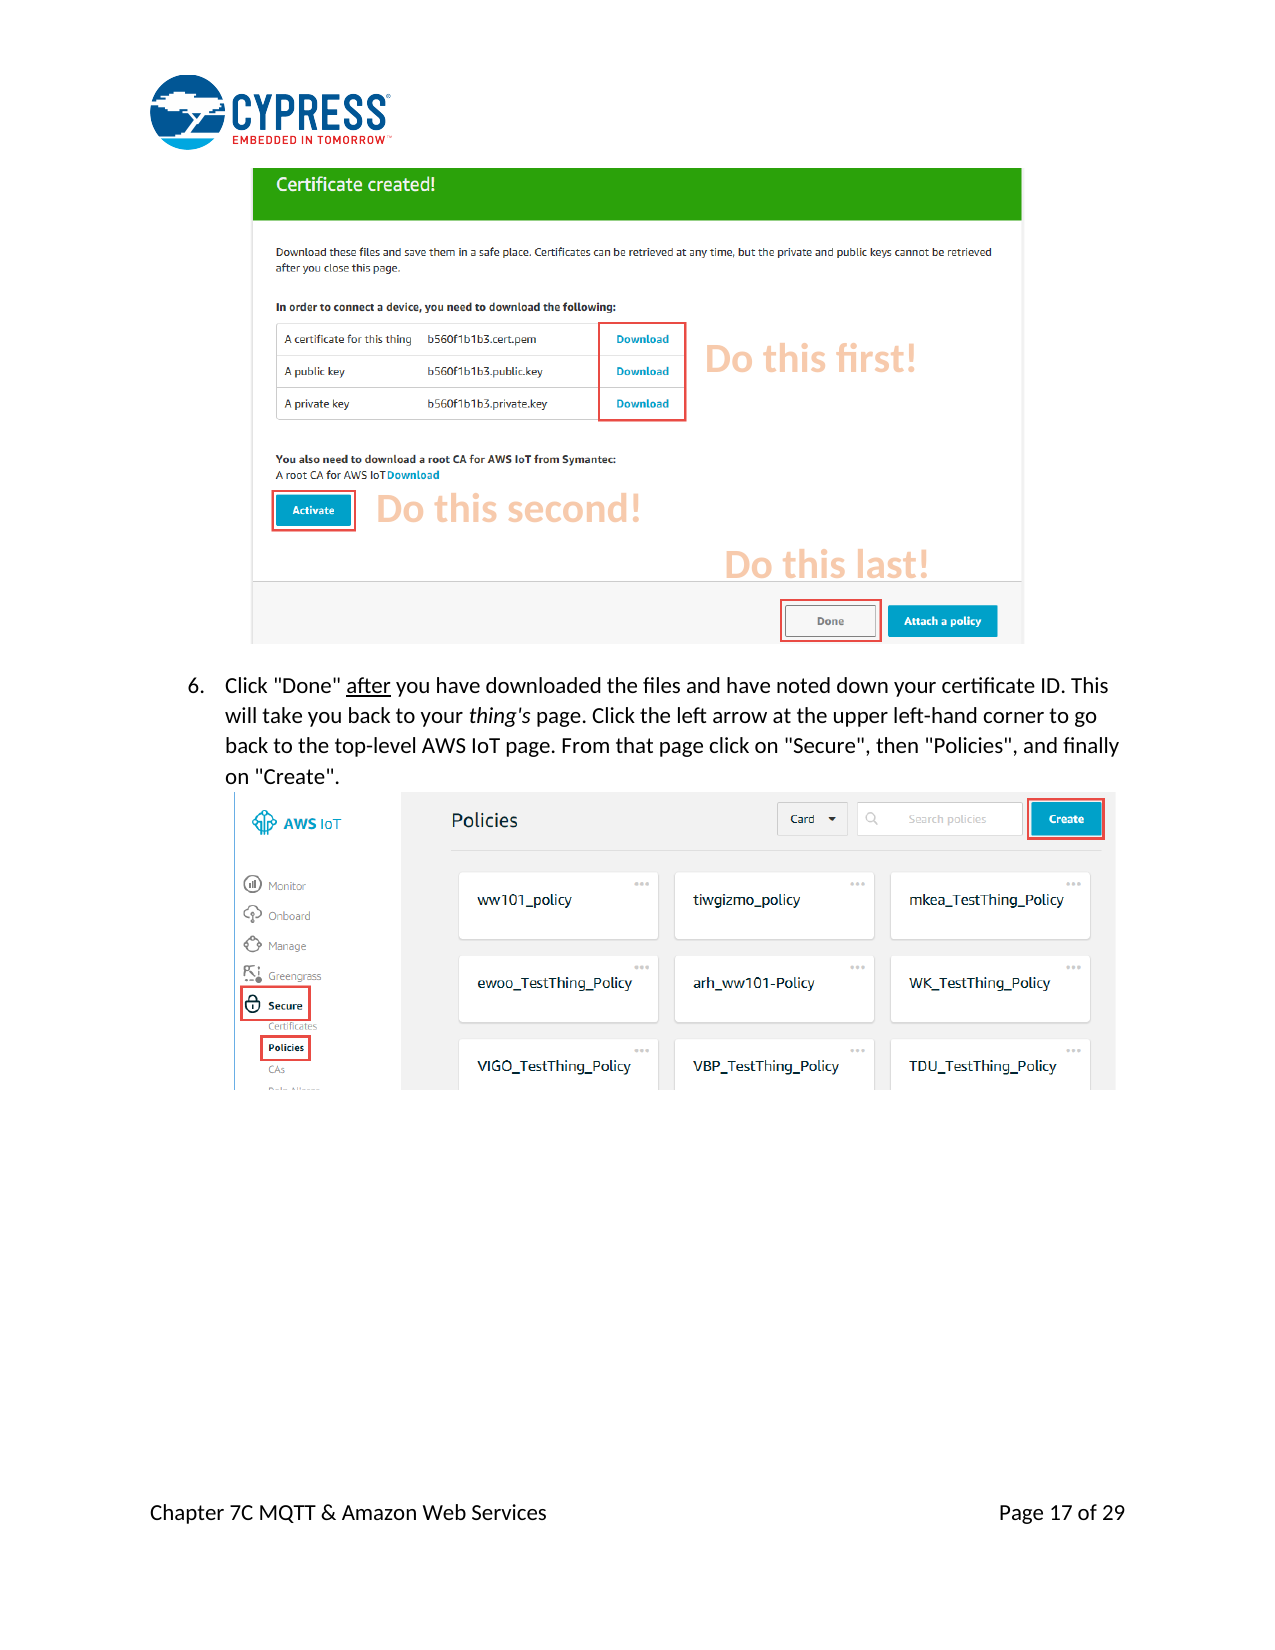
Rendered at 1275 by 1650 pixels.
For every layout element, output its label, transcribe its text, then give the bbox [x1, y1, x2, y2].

picture [234, 792, 1116, 1090]
list Click "Done" after you have downloaded the files and have noted down your certificate ID. This will take you back to your thing's page. Click the left arrow at the upper left-hand corner to go back to the top-level AWS IoT page. From that page click on "Secure", then "Policies", and finally on "Create". [187, 671, 1125, 790]
picture [250, 168, 1025, 644]
picture [150, 75, 392, 150]
